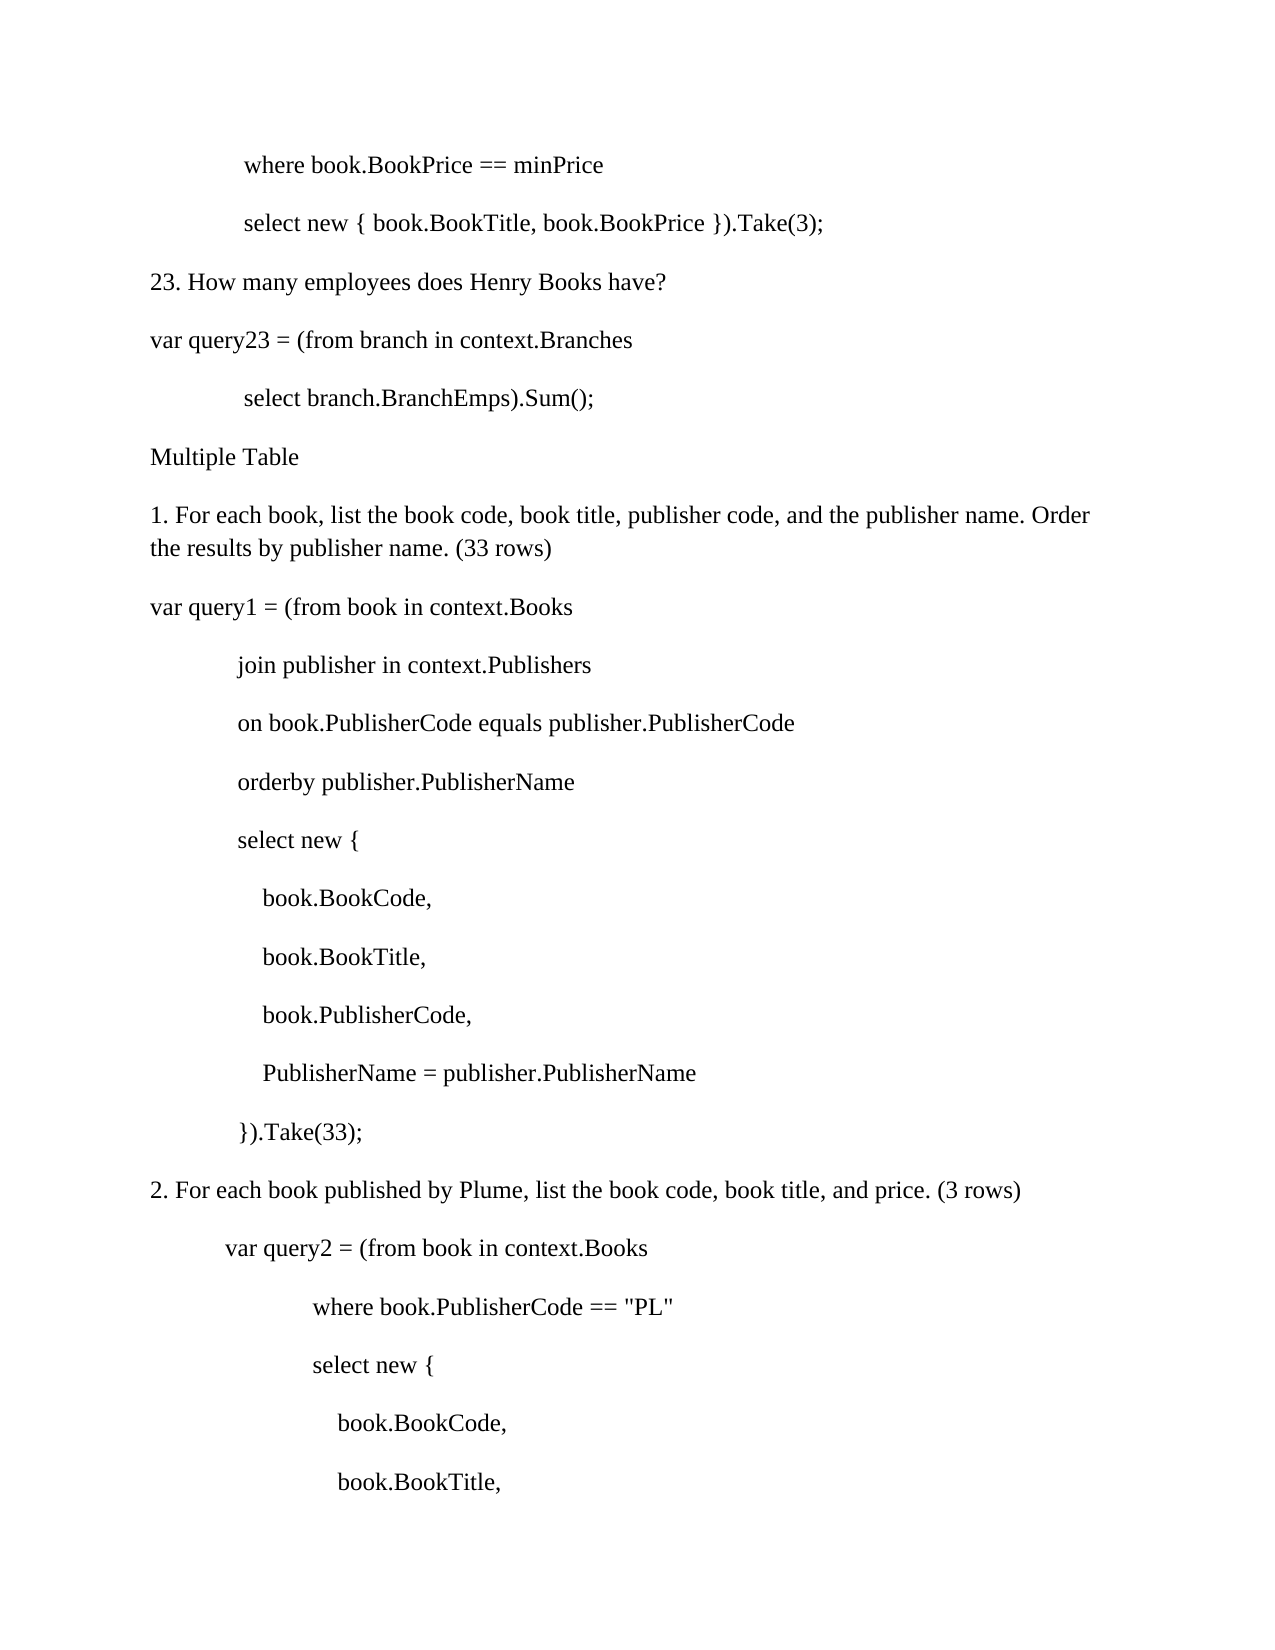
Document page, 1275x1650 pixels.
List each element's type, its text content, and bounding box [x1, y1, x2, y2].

text var query1 = (from book in context.Books [150, 592, 1125, 620]
text book.BookCode, [225, 1408, 1125, 1437]
text var query23 = (from branch in context.Branches [150, 325, 1125, 354]
text select new { book.BookTitle, book.BookPrice }).Take(3); [150, 208, 1125, 237]
text Multiple Table [150, 442, 1125, 470]
text select branch.BranchEmps).Sum(); [150, 383, 1125, 412]
text join publisher in context.Publishers [150, 650, 1125, 679]
text book.BookCode, [150, 883, 1125, 912]
text orderby publisher.PublisherName [150, 767, 1125, 795]
text where book.BookPrice == minPrice [150, 150, 1125, 179]
text 1. For each book, list the book code, book title, publisher code, and the publisher name. Order the results by publisher name. (33 rows) [150, 500, 1125, 562]
text select new { [225, 1350, 1125, 1379]
text var query2 = (from book in context.Books [225, 1233, 1125, 1262]
text PublisherName = publisher.PublisherName [150, 1058, 1125, 1087]
text where book.PublisherCode == "PL" [225, 1292, 1125, 1320]
text book.BookTitle, [150, 942, 1125, 970]
text select new { [150, 825, 1125, 854]
text 2. For each book published by Plume, list the book code, book title, and price. (3 rows) [150, 1175, 1125, 1204]
text }).Take(33); [150, 1117, 1125, 1145]
text 23. How many employees does Henry Books have? [150, 267, 1125, 295]
text book.BookTitle, [225, 1467, 1125, 1495]
text book.PublisherCode, [150, 1000, 1125, 1029]
text on book.PublisherCode equals publisher.PublisherCode [150, 708, 1125, 737]
